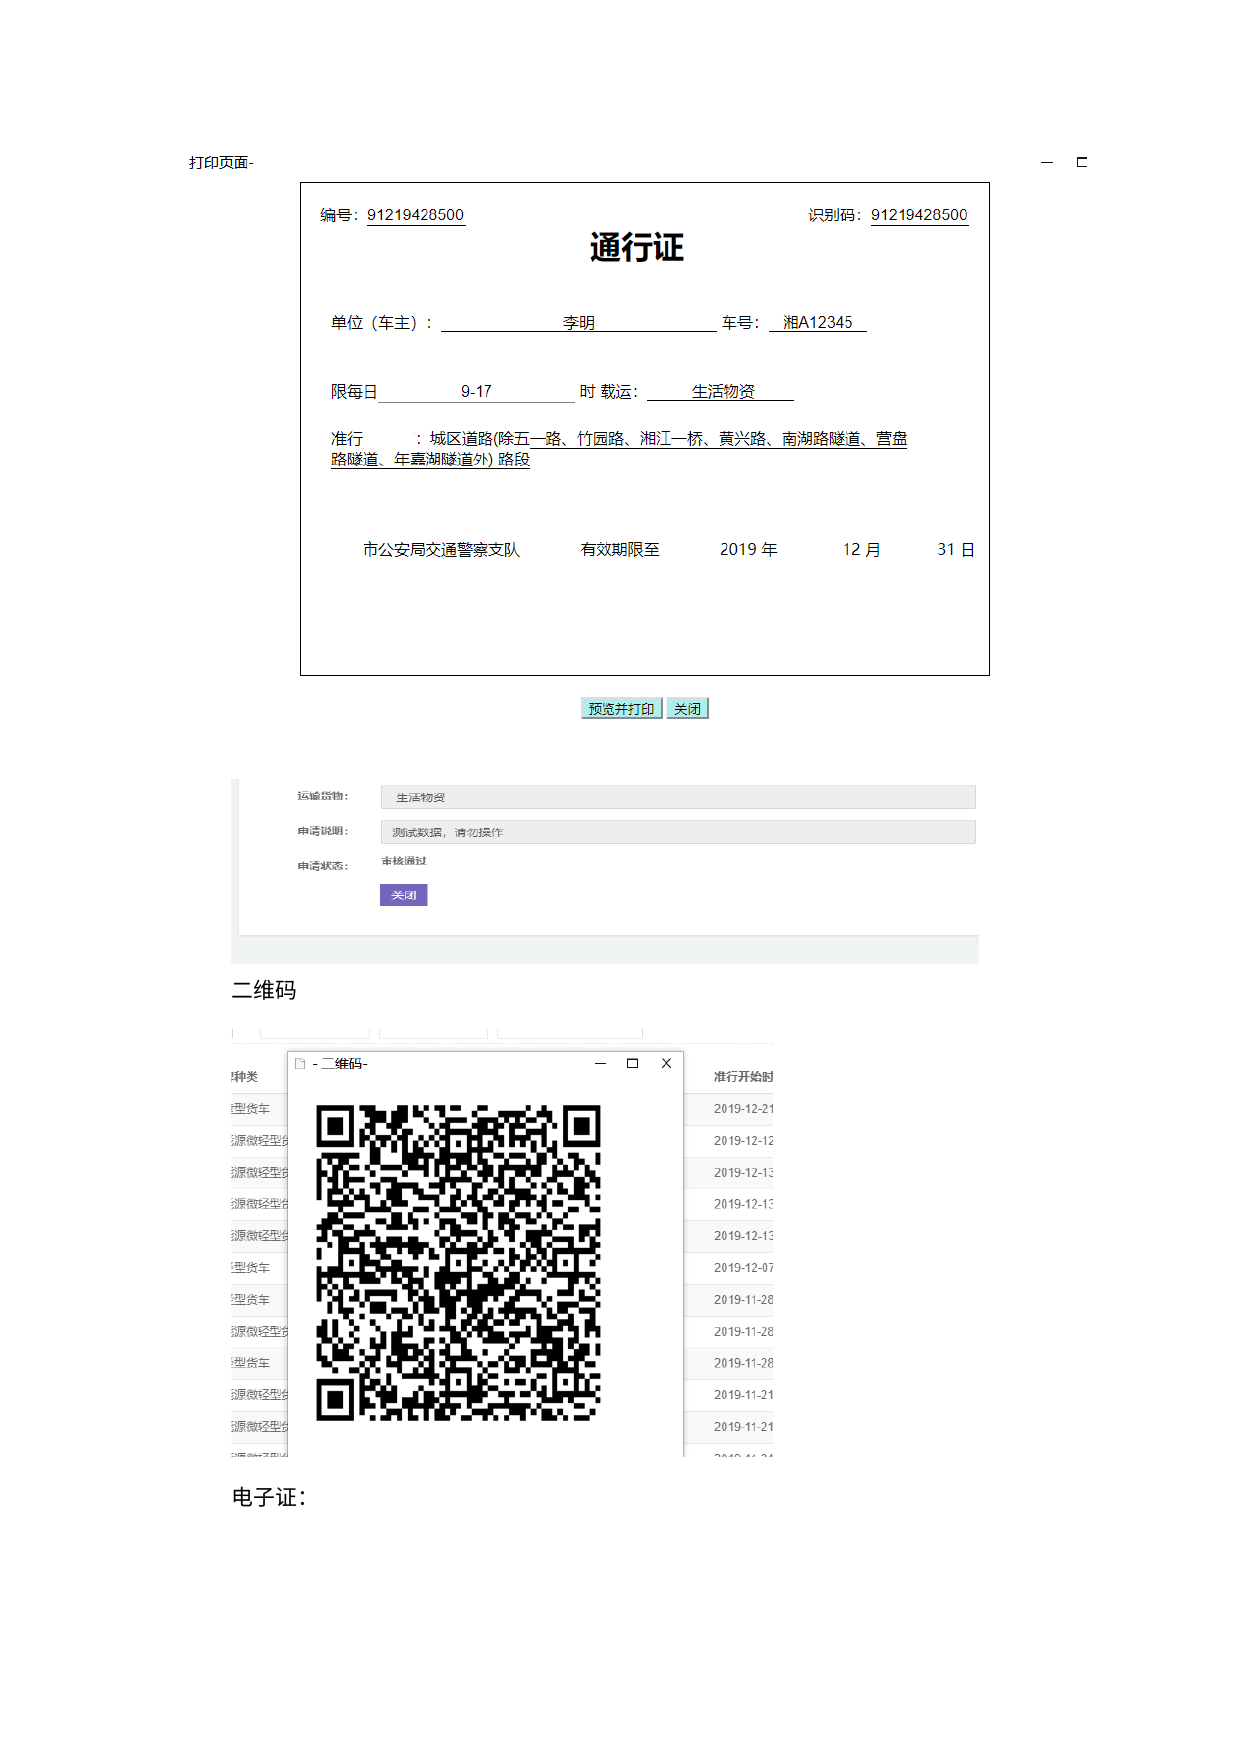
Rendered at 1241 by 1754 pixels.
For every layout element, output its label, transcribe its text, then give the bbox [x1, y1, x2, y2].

text 二维码 [231, 973, 1107, 1005]
picture [231, 1029, 773, 1457]
text 电子证： [231, 1480, 1107, 1512]
picture [187, 151, 1087, 964]
